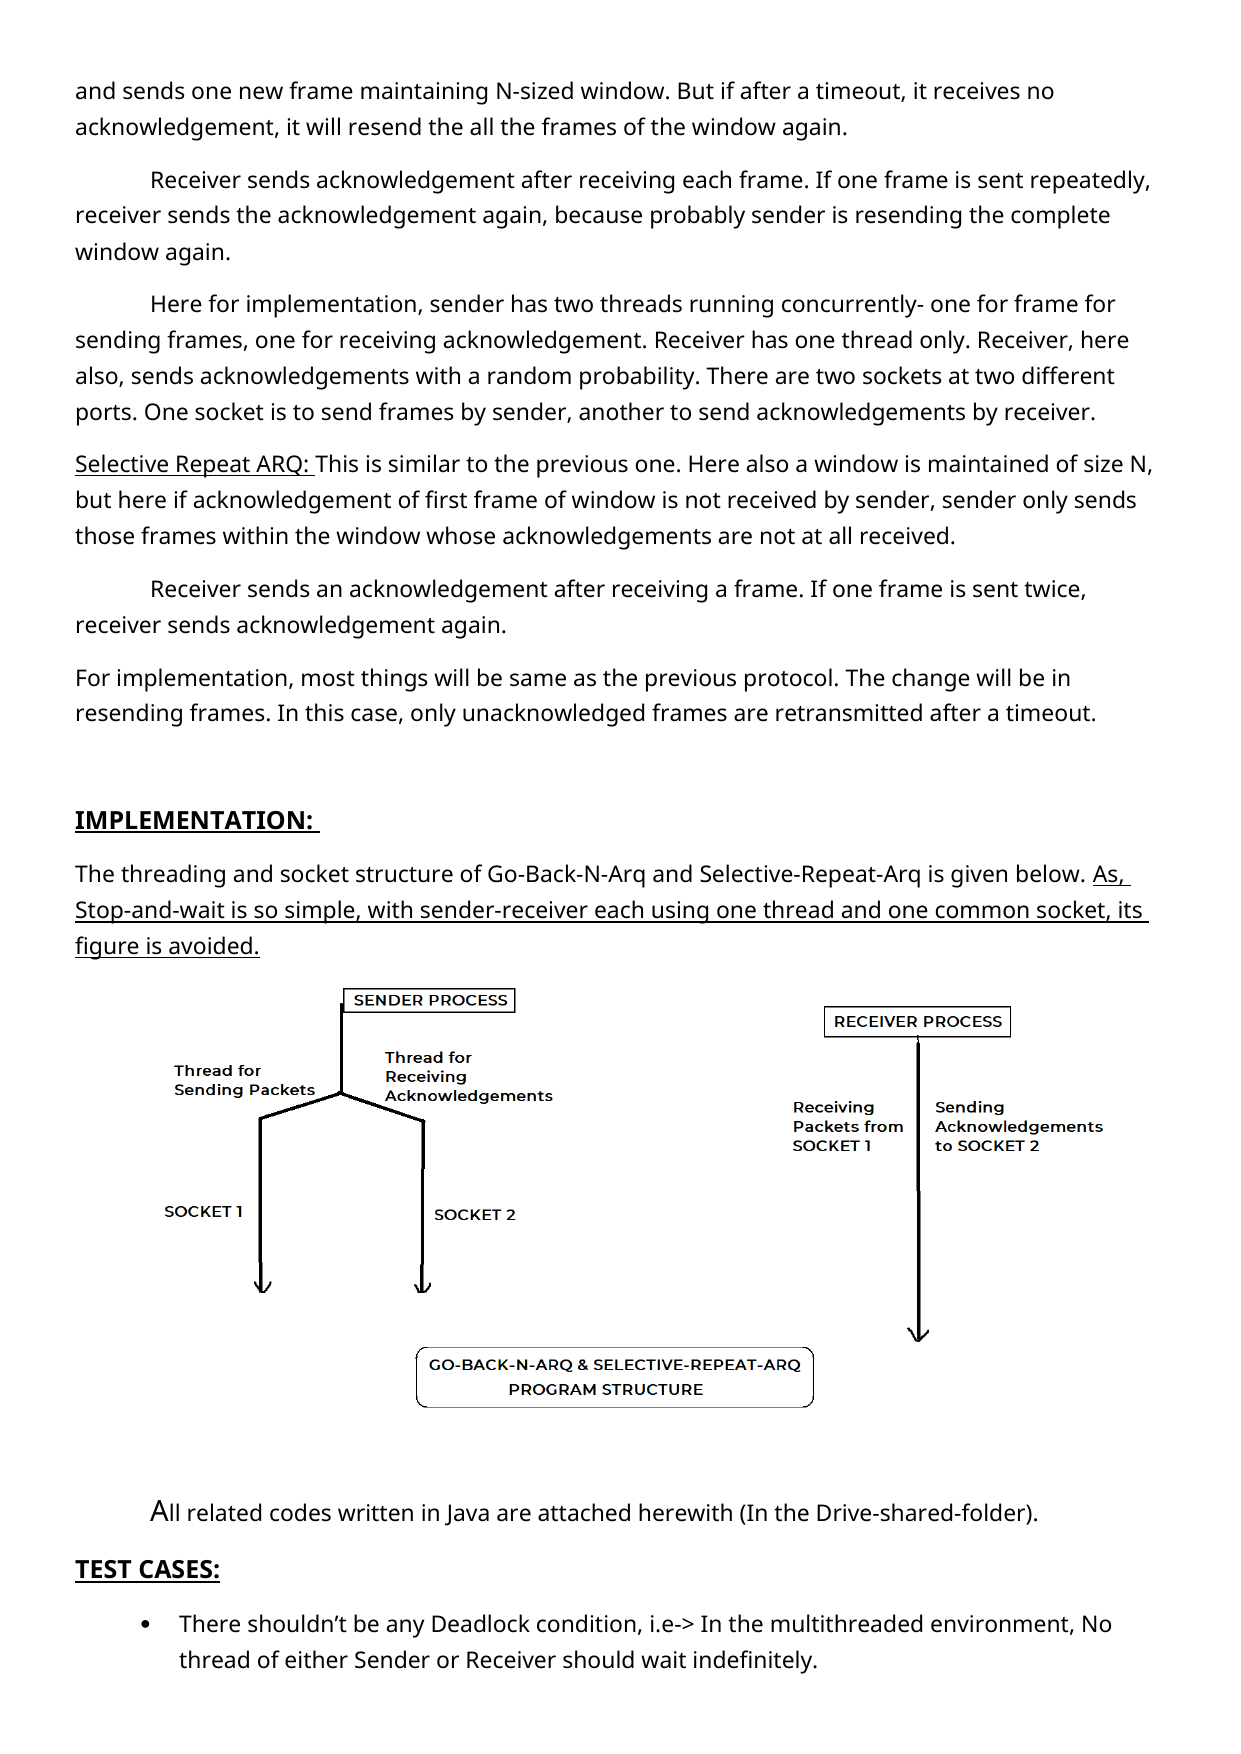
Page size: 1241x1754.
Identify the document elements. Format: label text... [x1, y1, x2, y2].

list There shouldn’t be any Deadlock condition, i.e-> In the multithreaded environment, No thread of either Sender or Receiver should wait indefinitely. [141, 1608, 1165, 1675]
text IMPLEMENTATION: [75, 803, 1165, 837]
picture [150, 982, 1121, 1413]
text Receiver sends acknowledgement after receiving each frame. If one frame is sent repeatedly, receiver sends the acknowledgement again, because probably sender is resending the complete window again. [75, 163, 1165, 267]
text Here for implementation, sender has two threads running concurrently- one for frame for sending frames, one for receiving acknowledgement. Receiver has one thread only. Receiver, here also, sends acknowledgements with a random probability. There are two sockets at two different ports. One socket is to send frames by sender, another to send acknowledgements by receiver. [75, 288, 1165, 427]
text TEST CASES: [75, 1552, 1165, 1586]
text The threading and socket structure of Go-Back-N-Arq and Selective-Repeat-Arq is given below. As, Stop-and-wait is so simple, with sender-receiver each using one thread and one common socket, its figure is avoided. [75, 858, 1165, 962]
text Receiver sends an acknowledgement after receiving a frame. If one frame is sent twice, receiver sends acknowledgement again. [75, 573, 1165, 640]
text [75, 75, 1165, 142]
text All related codes written in Java are attached herewith (In the Drive-shared-folder). [75, 1490, 1165, 1529]
text Selective Repeat ARQ: This is similar to the previous one. Here also a window is maintained of size N, but here if acknowledgement of first frame of window is not received by sender, sender only sends those frames within the window whose acknowledgements are not at all received. [75, 448, 1165, 552]
text For implementation, most things will be same as the previous protocol. The change will be in resending frames. In this case, only unacknowledged frames are retransmitted after a timeout. [75, 661, 1165, 729]
